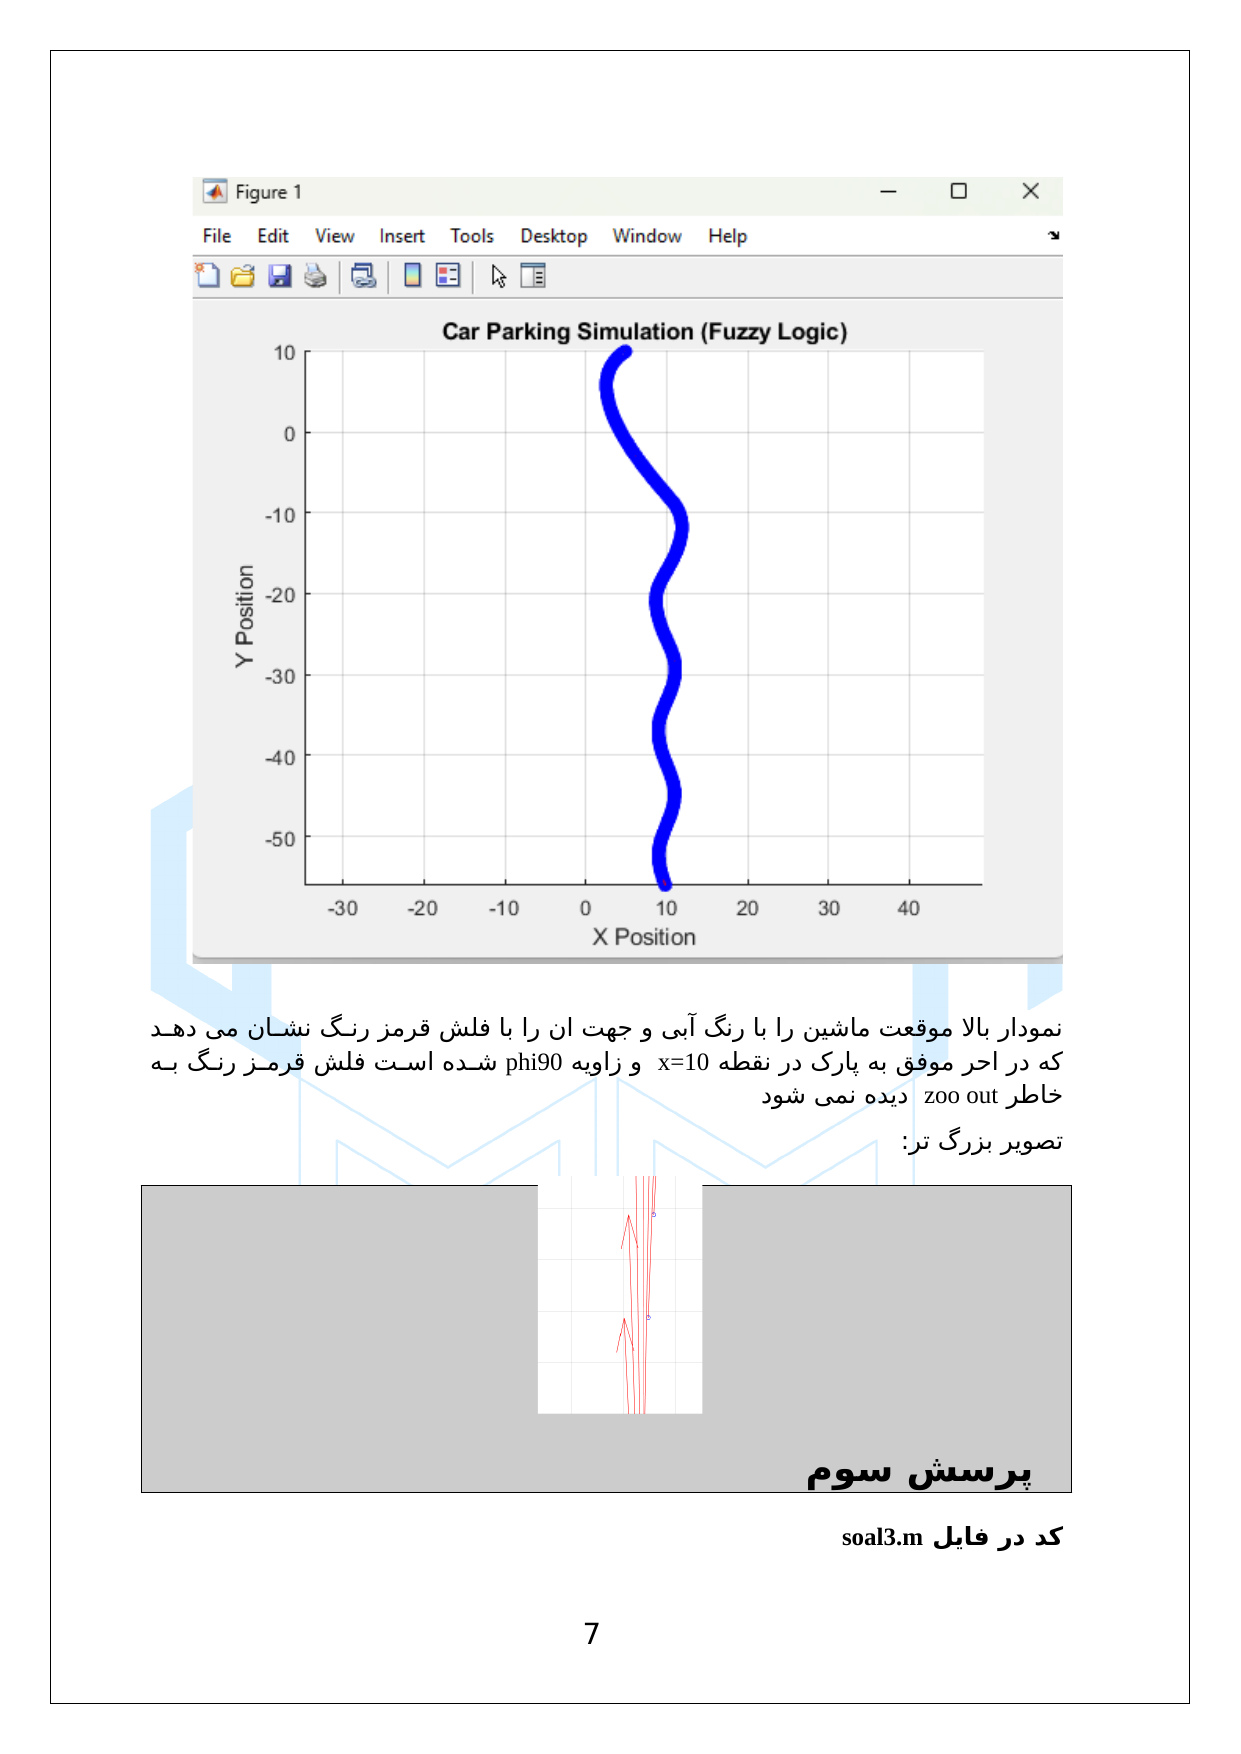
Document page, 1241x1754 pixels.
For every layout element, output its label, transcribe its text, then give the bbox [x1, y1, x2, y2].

picture [192, 177, 1063, 964]
text نمودار بالا موقعت ماشین را با رنگ آبی و جهت ان را با فلش قرمز رنگ نشان می دهد که در احر موفق به پارک در نقطه x=10 و زاویه phi90 شده است فلش قرمز رنگ به خاطر zoo out دیده نمی شود [150, 1013, 1063, 1109]
text کد در فایل soal3.m [150, 1522, 1063, 1552]
picture [537, 1176, 703, 1414]
text تصویر بزرگ تر: [150, 1126, 1063, 1156]
subtitle پرسش سوم [142, 1186, 1071, 1492]
